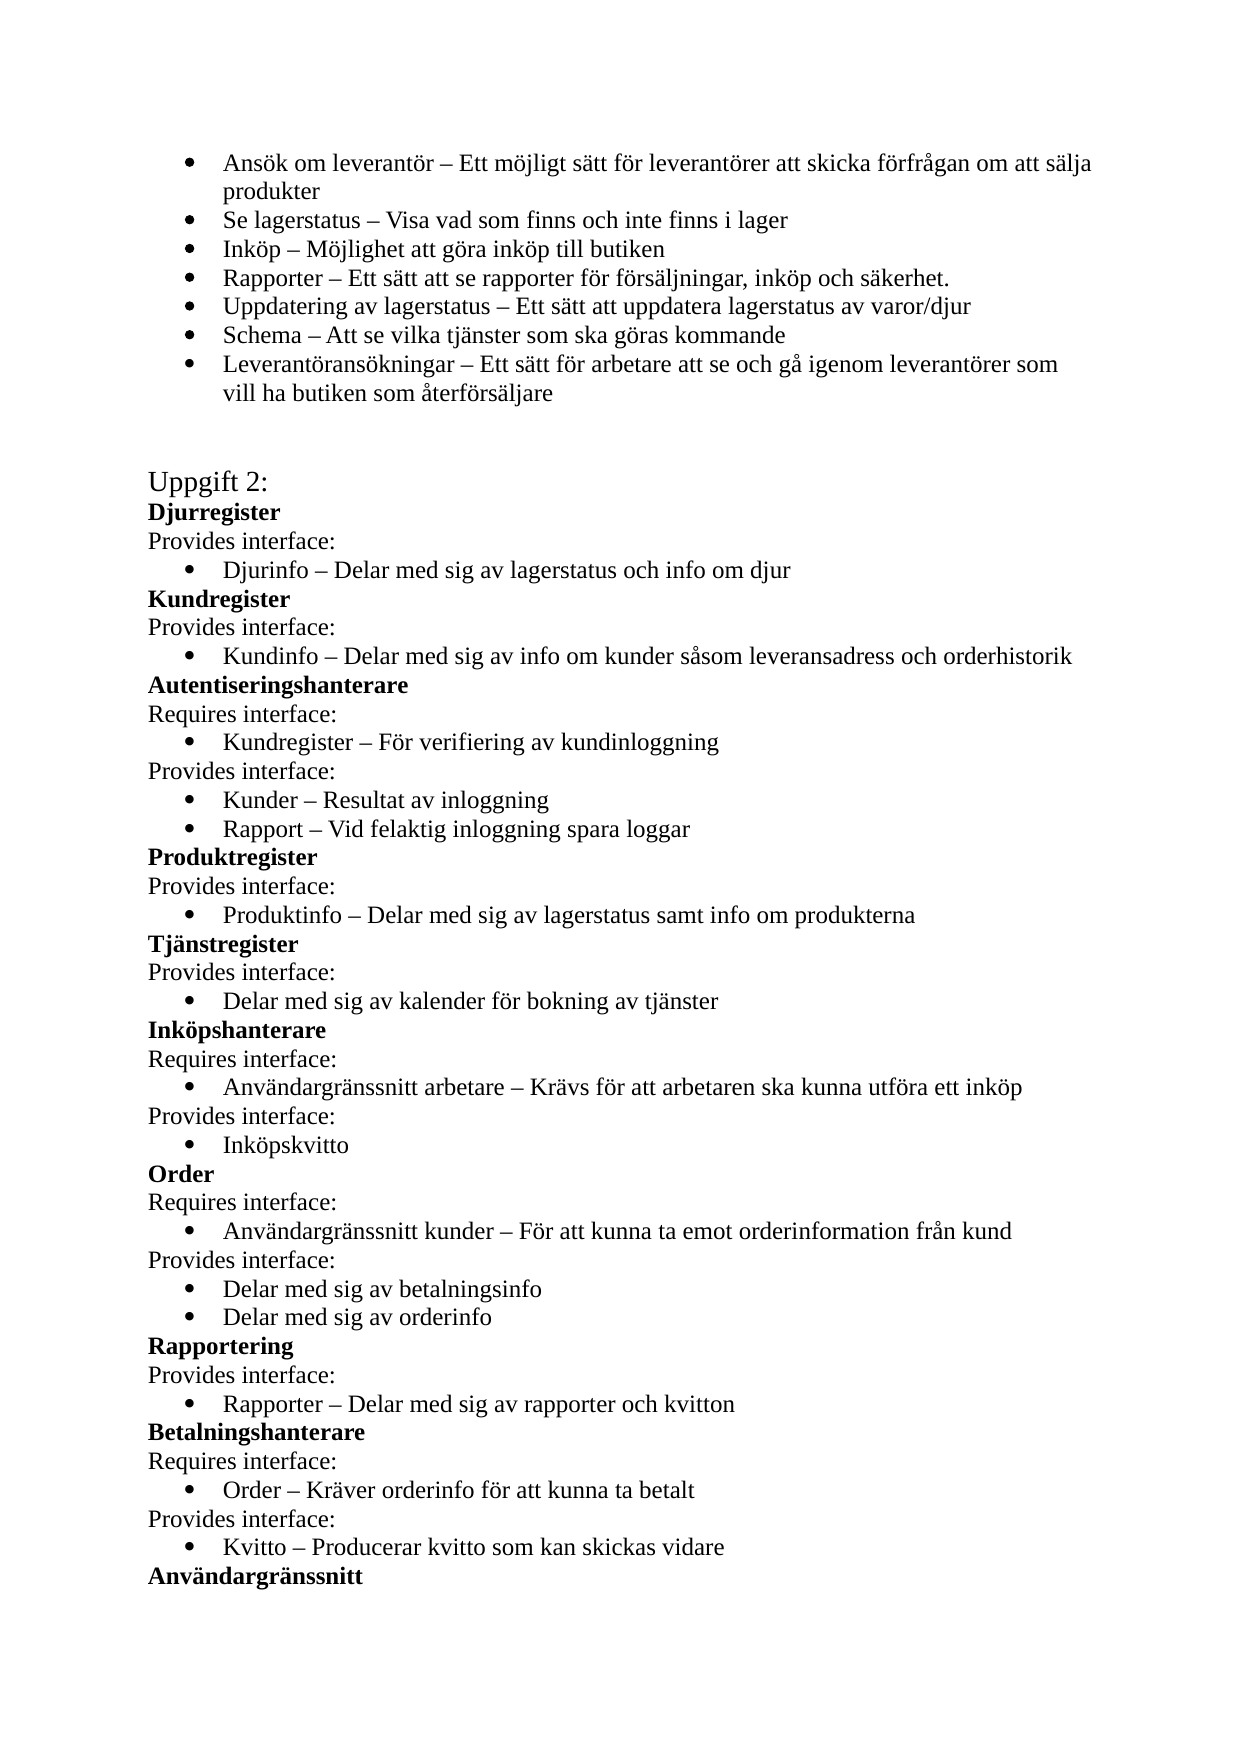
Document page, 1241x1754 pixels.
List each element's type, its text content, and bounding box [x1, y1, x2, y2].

list Användargränssnitt arbetare – Krävs för att arbetaren ska kunna utföra ett inköp [185, 1072, 1093, 1101]
list Leverantöransökningar – Ett sätt för arbetare att se och gå igenom leverantörer som vill ha butiken som återförsäljare [185, 349, 1093, 406]
list Inköp – Möjlighet att göra inköp till butiken [185, 234, 1093, 263]
text Provides interface: [148, 957, 1093, 986]
text Requires interface: [148, 1446, 1093, 1475]
list Rapporter – Ett sätt att se rapporter för försäljningar, inköp och säkerhet. [185, 263, 1093, 291]
list Uppdatering av lagerstatus – Ett sätt att uppdatera lagerstatus av varor/djur [185, 291, 1093, 320]
list Djurinfo – Delar med sig av lagerstatus och info om djur [185, 555, 1093, 584]
list Kundregister – För verifiering av kundinloggning [185, 727, 1093, 756]
list Ansök om leverantör – Ett möjligt sätt för leverantörer att skicka förfrågan om att sälja produkter [185, 148, 1093, 205]
text Provides interface: [148, 1504, 1093, 1532]
list Rapport – Vid felaktig inloggning spara loggar [185, 814, 1093, 842]
text Inköpshanterare [148, 1015, 1093, 1044]
text Provides interface: [148, 526, 1093, 555]
list Inköpskvitto [185, 1130, 1093, 1159]
text Provides interface: [148, 612, 1093, 641]
text Autentiseringshanterare [148, 670, 1093, 699]
text Requires interface: [148, 1187, 1093, 1216]
list Kundinfo – Delar med sig av info om kunder såsom leveransadress och orderhistorik [185, 641, 1093, 670]
text Djurregister [148, 497, 1093, 526]
list Kunder – Resultat av inloggning [185, 785, 1093, 814]
text Användargränssnitt [148, 1561, 1093, 1590]
text Uppgift 2: [148, 464, 1093, 497]
list Schema – Att se vilka tjänster som ska göras kommande [185, 320, 1093, 349]
text Tjänstregister [148, 929, 1093, 957]
list Kvitto – Producerar kvitto som kan skickas vidare [185, 1532, 1093, 1561]
list Order – Kräver orderinfo för att kunna ta betalt [185, 1475, 1093, 1504]
text Provides interface: [148, 871, 1093, 900]
text Rapportering [148, 1331, 1093, 1360]
list Delar med sig av kalender för bokning av tjänster [185, 986, 1093, 1015]
list Rapporter – Delar med sig av rapporter och kvitton [185, 1389, 1093, 1417]
list Produktinfo – Delar med sig av lagerstatus samt info om produkterna [185, 900, 1093, 929]
text Requires interface: [148, 1044, 1093, 1072]
text Provides interface: [148, 1245, 1093, 1274]
text Order [148, 1159, 1093, 1187]
text Kundregister [148, 584, 1093, 612]
text Provides interface: [148, 1360, 1093, 1389]
list Delar med sig av orderinfo [185, 1302, 1093, 1331]
text Produktregister [148, 842, 1093, 871]
text Betalningshanterare [148, 1417, 1093, 1446]
list Se lagerstatus – Visa vad som finns och inte finns i lager [185, 205, 1093, 234]
text Provides interface: [148, 756, 1093, 785]
list Delar med sig av betalningsinfo [185, 1274, 1093, 1302]
text Provides interface: [148, 1101, 1093, 1130]
list Användargränssnitt kunder – För att kunna ta emot orderinformation från kund [185, 1216, 1093, 1245]
text Requires interface: [148, 699, 1093, 727]
